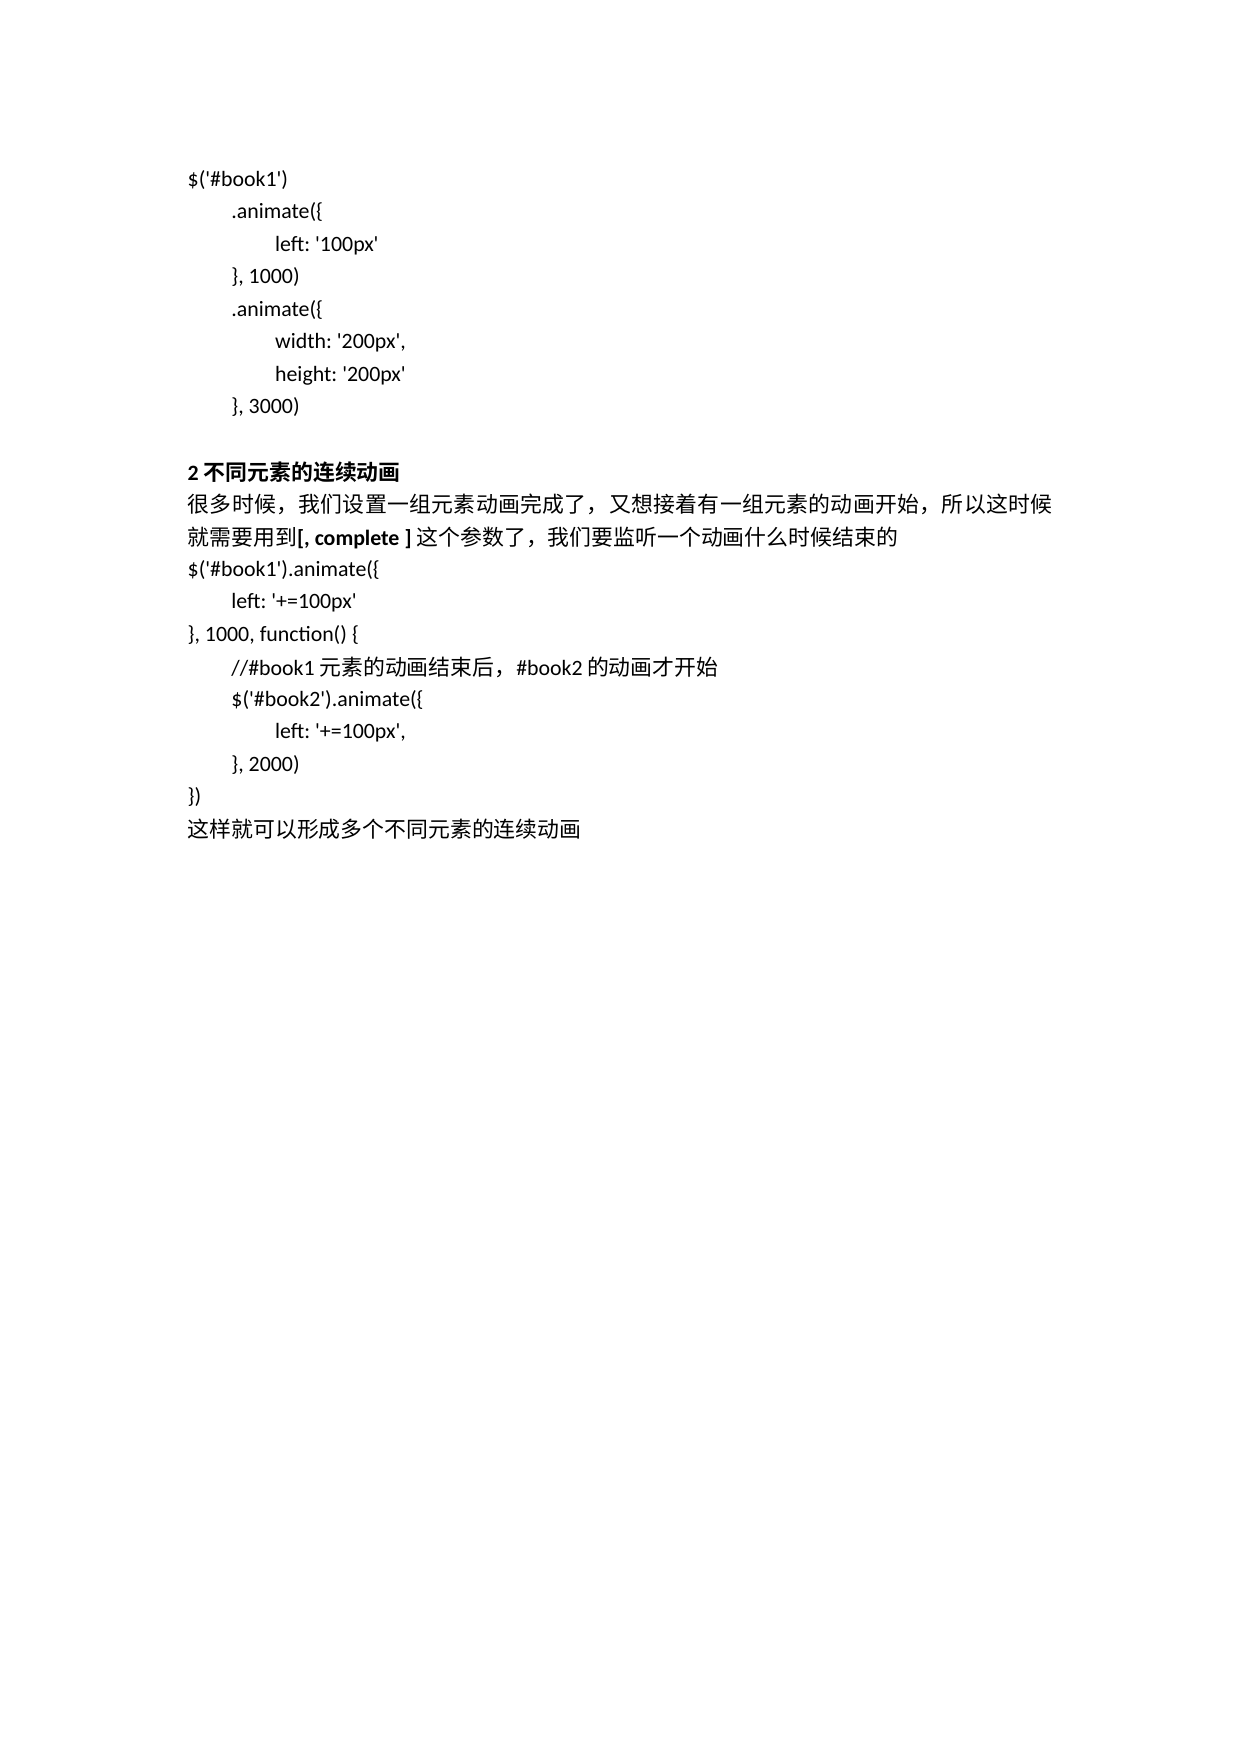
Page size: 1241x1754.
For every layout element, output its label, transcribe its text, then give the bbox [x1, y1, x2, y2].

text 2 不同元素的连续动画 [187, 454, 1053, 487]
text height: '200px' [187, 357, 1053, 389]
text $('#book1').animate({ [187, 552, 1053, 584]
text $('#book2').animate({ [187, 682, 1053, 714]
text left: '100px' [187, 227, 1053, 259]
text .animate({ [187, 194, 1053, 227]
text 这样就可以形成多个不同元素的连续动画 [187, 812, 1053, 844]
text .animate({ [187, 292, 1053, 324]
text width: '200px', [187, 324, 1053, 357]
text $('#book1') [187, 162, 1053, 194]
text }) [187, 779, 1053, 812]
text 很多时候，我们设置一组元素动画完成了，又想接着有一组元素的动画开始，所以这时候就需要用到[, complete ] 这个参数了，我们要监听一个动画什么时候结束的 [187, 487, 1053, 552]
text }, 1000, function() { [187, 617, 1053, 649]
text }, 2000) [187, 747, 1053, 779]
text left: '+=100px' [187, 584, 1053, 617]
text }, 1000) [187, 259, 1053, 292]
text }, 3000) [187, 389, 1053, 422]
text left: '+=100px', [187, 714, 1053, 747]
text //#book1元素的动画结束后，#book2的动画才开始 [187, 649, 1053, 682]
